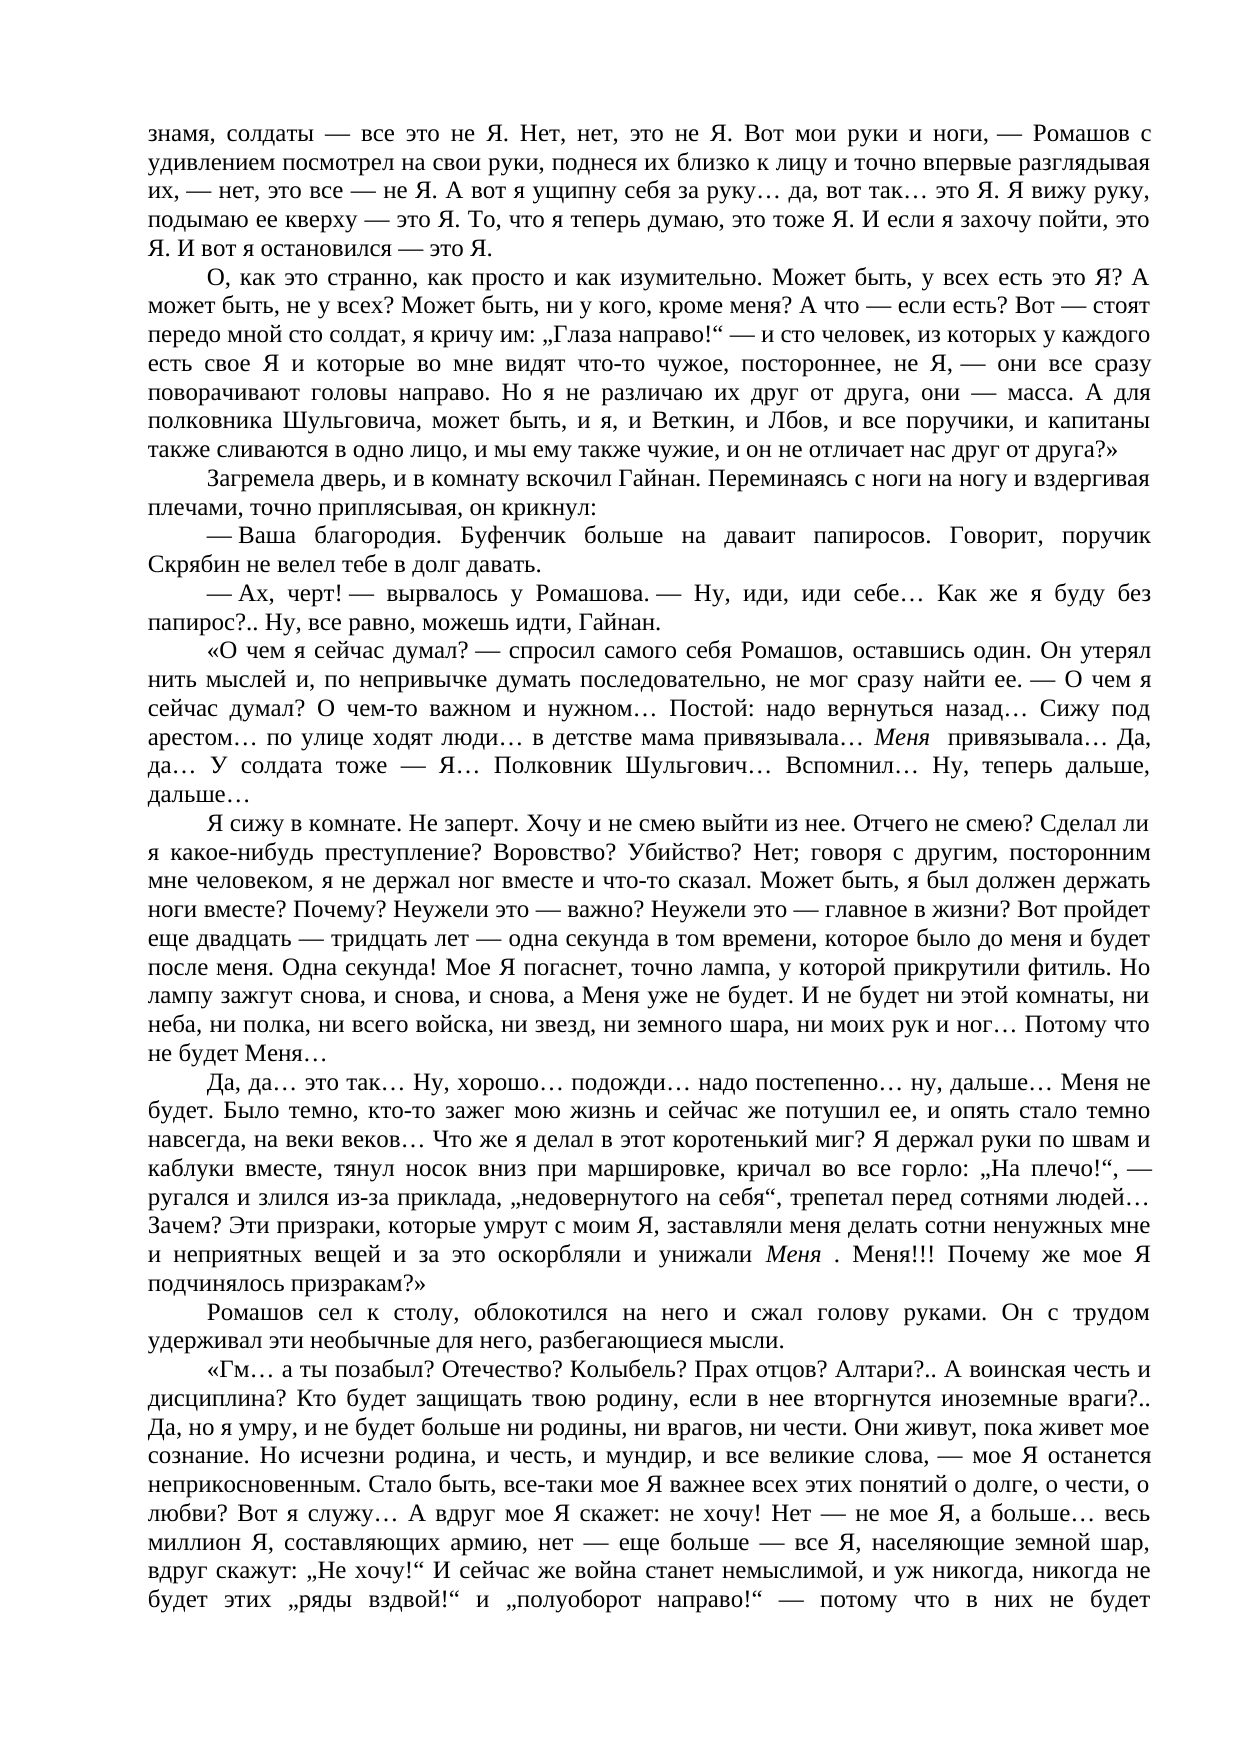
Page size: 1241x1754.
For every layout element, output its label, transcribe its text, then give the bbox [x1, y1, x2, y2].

text Да, да… это так… Ну, хорошо… подожди… надо постепенно… ну, дальше… Меня не будет. Было темно, кто-то зажег мою жизнь и сейчас же потушил ее, и опять стало темно навсегда, на веки веков… Что же я делал в этот коротенький миг? Я держал руки по швам и каблуки вместе, тянул носок вниз при маршировке, кричал во все горло: „На плечо!“, — ругался и злился из-за приклада, „недовернутого на себя“, трепетал перед сотнями людей… Зачем? Эти призраки, которые умрут с моим Я, заставляли меня делать сотни ненужных мне и неприятных вещей и за это оскорбляли и унижали Меня . Меня!!! Почему же мое Я подчинялось призракам?» [148, 1067, 1152, 1297]
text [148, 118, 1152, 262]
text Ромашов сел к столу, облокотился на него и сжал голову руками. Он с трудом удерживал эти необычные для него, разбегающиеся мысли. [148, 1297, 1152, 1354]
text — Ах, черт! — вырвалось у Ромашова. — Ну, иди, иди себе… Как же я буду без папирос?.. Ну, все равно, можешь идти, Гайнан. [148, 578, 1152, 636]
text Я сижу в комнате. Не заперт. Хочу и не смею выйти из нее. Отчего не смею? Сделал ли я какое-нибудь преступление? Воровство? Убийство? Нет; говоря с другим, посторонним мне человеком, я не держал ног вместе и что-то сказал. Может быть, я был должен держать ноги вместе? Почему? Неужели это — важно? Неужели это — главное в жизни? Вот пройдет еще двадцать — тридцать лет — одна секунда в том времени, которое было до меня и будет после меня. Одна секунда! Мое Я погаснет, точно лампа, у которой прикрутили фитиль. Но лампу зажгут снова, и снова, и снова, а Меня уже не будет. И не будет ни этой комнаты, ни неба, ни полка, ни всего войска, ни звезд, ни земного шара, ни моих рук и ног… Потому что не будет Меня… [148, 808, 1152, 1067]
text О, как это странно, как просто и как изумительно. Может быть, у всех есть это Я? А может быть, не у всех? Может быть, ни у кого, кроме меня? А что — если есть? Вот — стоят передо мной сто солдат, я кричу им: „Глаза направо!“ — и сто человек, из которых у каждого есть свое Я и которые во мне видят что-то чужое, постороннее, не Я, — они все сразу поворачивают головы направо. Но я не различаю их друг от друга, они — масса. А для полковника Шульговича, может быть, и я, и Веткин, и Лбов, и все поручики, и капитаны также сливаются в одно лицо, и мы ему также чужие, и он не отличает нас друг от друга?» [148, 262, 1152, 463]
text Загремела дверь, и в комнату вскочил Гайнан. Переминаясь с ноги на ногу и вздергивая плечами, точно приплясывая, он крикнул: [148, 463, 1152, 521]
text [148, 1354, 1152, 1613]
text — Ваша благородия. Буфенчик больше на даваит папиросов. Говорит, поручик Скрябин не велел тебе в долг давать. [148, 521, 1152, 578]
text «О чем я сейчас думал? — спросил самого себя Ромашов, оставшись один. Он утерял нить мыслей и, по непривычке думать последовательно, не мог сразу найти ее. — О чем я сейчас думал? О чем-то важном и нужном… Постой: надо вернуться назад… Сижу под арестом… по улице ходят люди… в детстве мама привязывала… Меня привязывала… Да, да… У солдата тоже — Я… Полковник Шульгович… Вспомнил… Ну, теперь дальше, дальше… [148, 636, 1152, 808]
